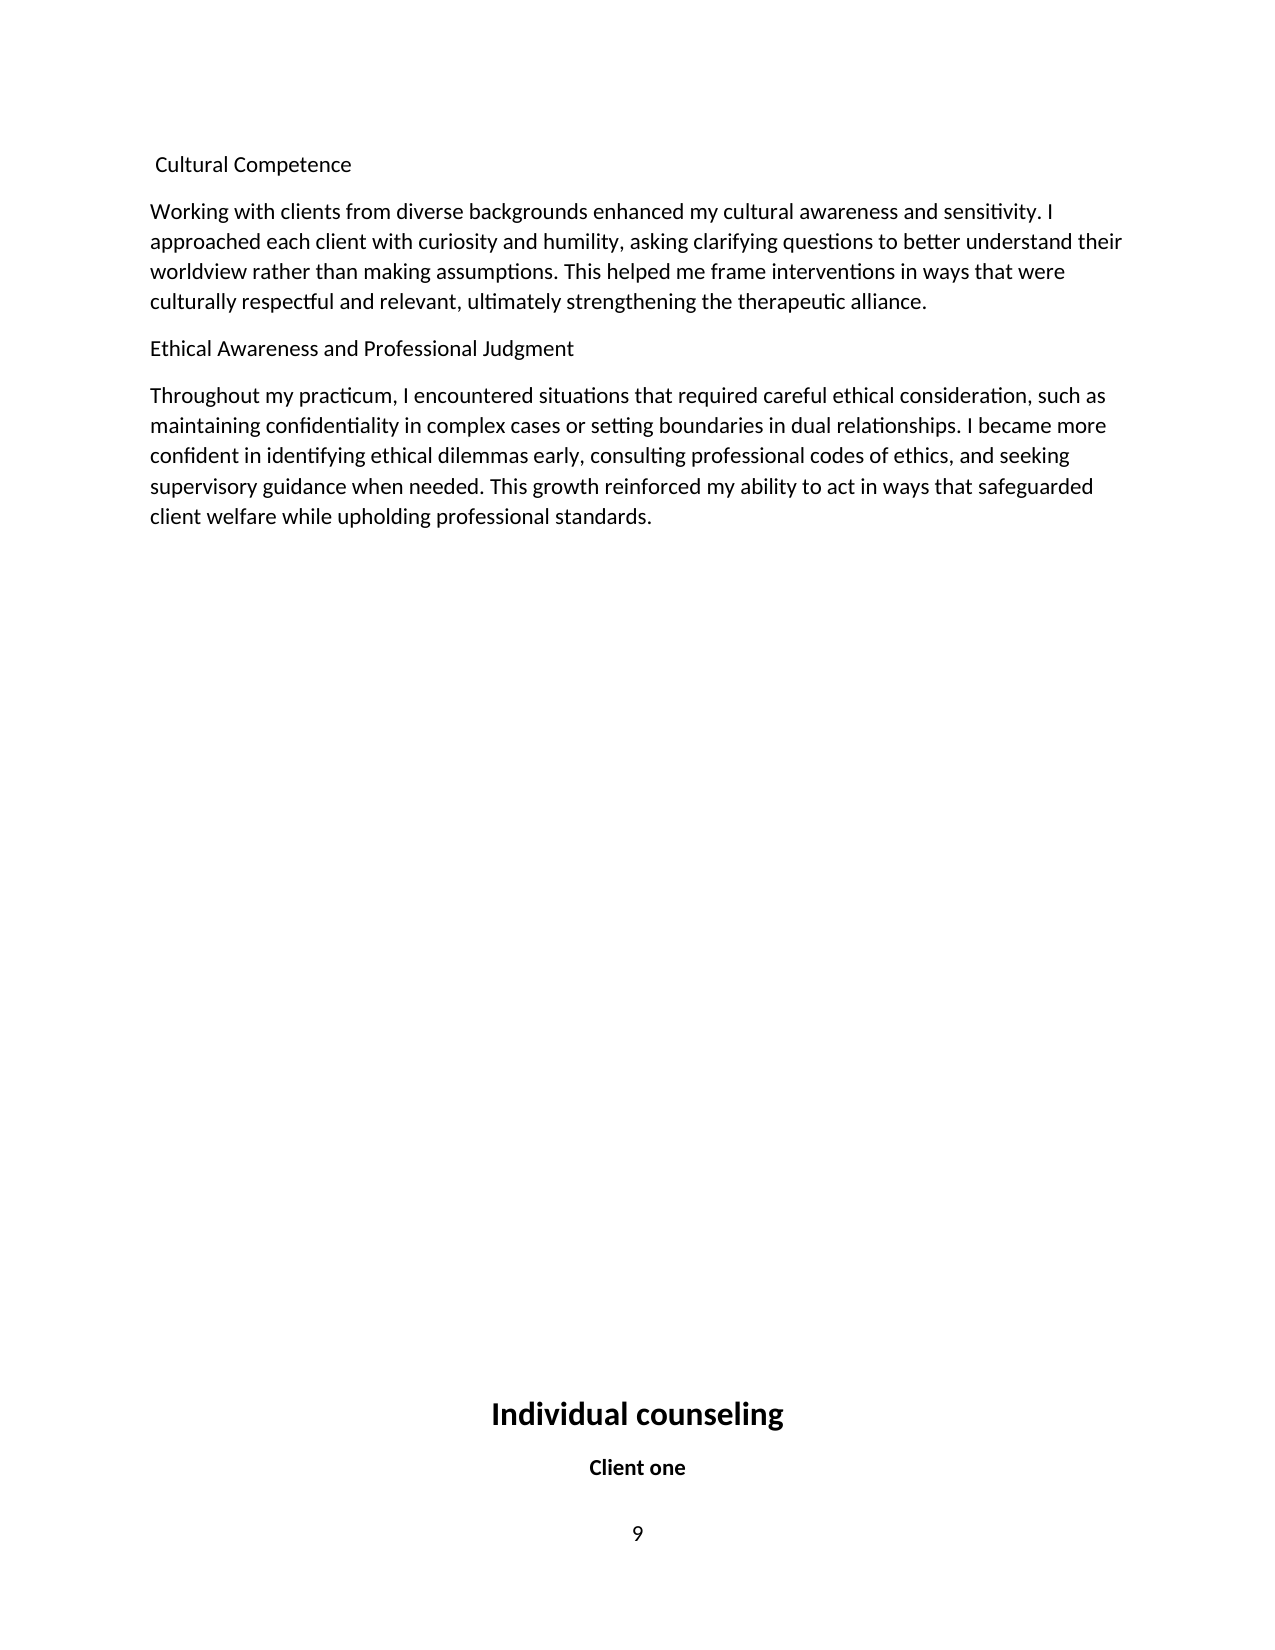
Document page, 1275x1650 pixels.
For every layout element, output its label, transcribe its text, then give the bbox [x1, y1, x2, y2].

text Ethical Awareness and Professional Judgment [150, 334, 1125, 362]
text Throughout my practicum, I encountered situations that required careful ethical consideration, such as maintaining confidentiality in complex cases or setting boundaries in dual relationships. I became more confident in identifying ethical dilemmas early, consulting professional codes of ethics, and seeking supervisory guidance when needed. This growth reinforced my ability to act in ways that safeguarded client welfare while upholding professional standards. [150, 381, 1125, 530]
text Client one [150, 1453, 1125, 1481]
text Working with clients from diverse backgrounds enhanced my cultural awareness and sensitivity. I approached each client with curiosity and humility, asking clarifying questions to better understand their worldview rather than making assumptions. This helped me frame interventions in ways that were culturally respectful and relevant, ultimately strengthening the therapeutic alliance. [150, 197, 1125, 316]
text Cultural Competence [150, 150, 1125, 178]
text Individual counseling [150, 1393, 1125, 1433]
